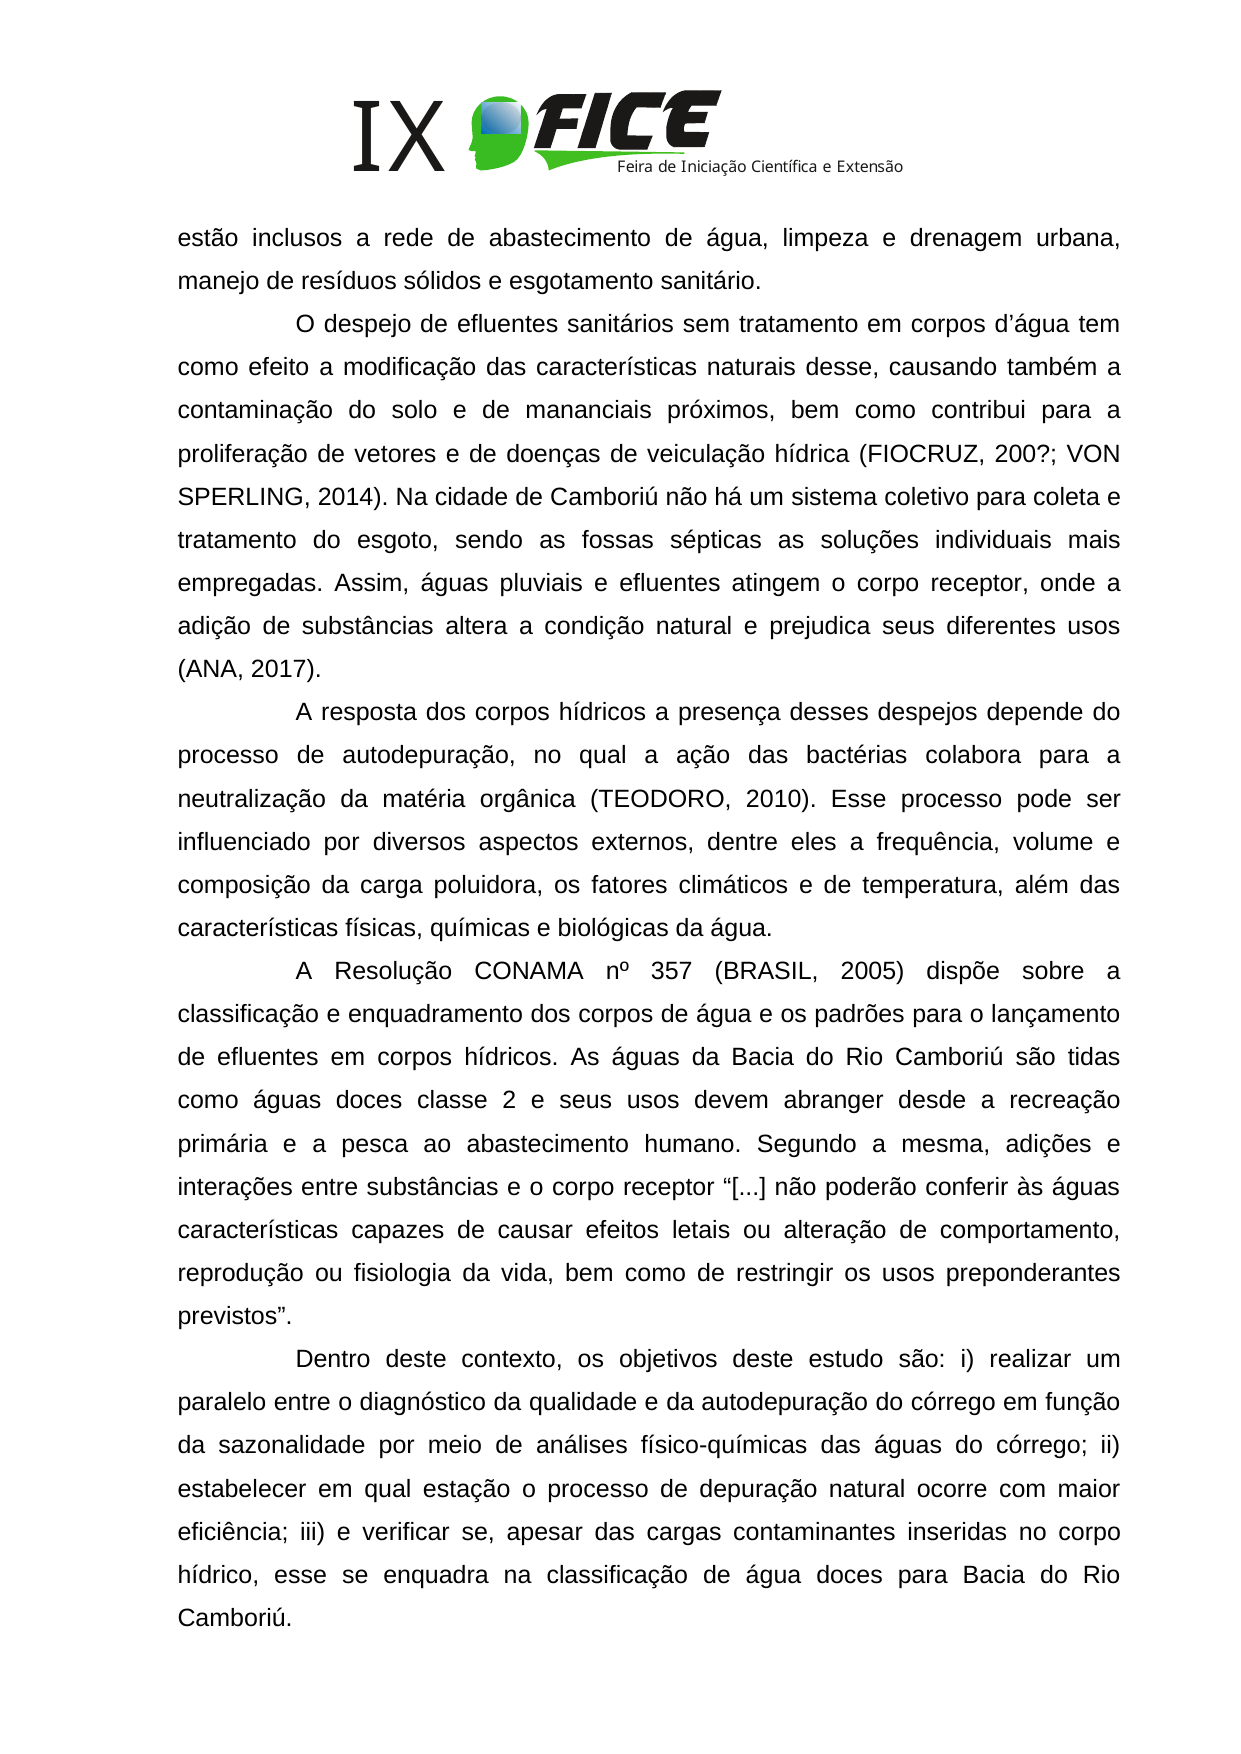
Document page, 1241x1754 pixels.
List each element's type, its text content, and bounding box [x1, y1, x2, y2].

text O despejo de efluentes sanitários sem tratamento em corpos d’água tem como efeito a modificação das características naturais desse, causando também a contaminação do solo e de mananciais próximos, bem como contribui para a proliferação de vetores e de doenças de veiculação hídrica (FIOCRUZ, 200?; VON SPERLING, 2014). Na cidade de Camboriú não há um sistema coletivo para coleta e tratamento do esgoto, sendo as fossas sépticas as soluções individuais mais empregadas. Assim, águas pluviais e efluentes atingem o corpo receptor, onde a adição de substâncias altera a condição natural e prejudica seus diferentes usos (ANA, 2017). [177, 309, 1122, 683]
text Dentro deste contexto, os objetivos deste estudo são: i) realizar um paralelo entre o diagnóstico da qualidade e da autodepuração do córrego em função da sazonalidade por meio de análises físico-químicas das águas do córrego; ii) estabelecer em qual estação o processo de depuração natural ocorre com maior eficiência; iii) e verificar se, apesar das cargas contaminantes inseridas no corpo hídrico, esse se enquadra na classificação de água doces para Bacia do Rio Camboriú. [177, 1344, 1122, 1632]
text A resposta dos corpos hídricos a presença desses despejos depende do processo de autodepuração, no qual a ação das bactérias colabora para a neutralização da matéria orgânica (TEODORO, 2010). Esse processo pode ser influenciado por diversos aspectos externos, dentre eles a frequência, volume e composição da carga poluidora, os fatores climáticos e de temperatura, além das características físicas, químicas e biológicas da água. [177, 697, 1122, 942]
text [177, 223, 1122, 295]
text A Resolução CONAMA nº 357 (BRASIL, 2005) dispõe sobre a classificação e enquadramento dos corpos de água e os padrões para o lançamento de efluentes em corpos hídricos. As águas da Bacia do Rio Camboriú são tidas como águas doces classe 2 e seus usos devem abranger desde a recreação primária e a pesca ao abastecimento humano. Segundo a mesma, adições e interações entre substâncias e o corpo receptor “[...] não poderão conferir às águas características capazes de causar efeitos letais ou alteração de comportamento, reprodução ou fisiologia da vida, bem como de restringir os usos preponderantes previstos”. [177, 956, 1122, 1330]
